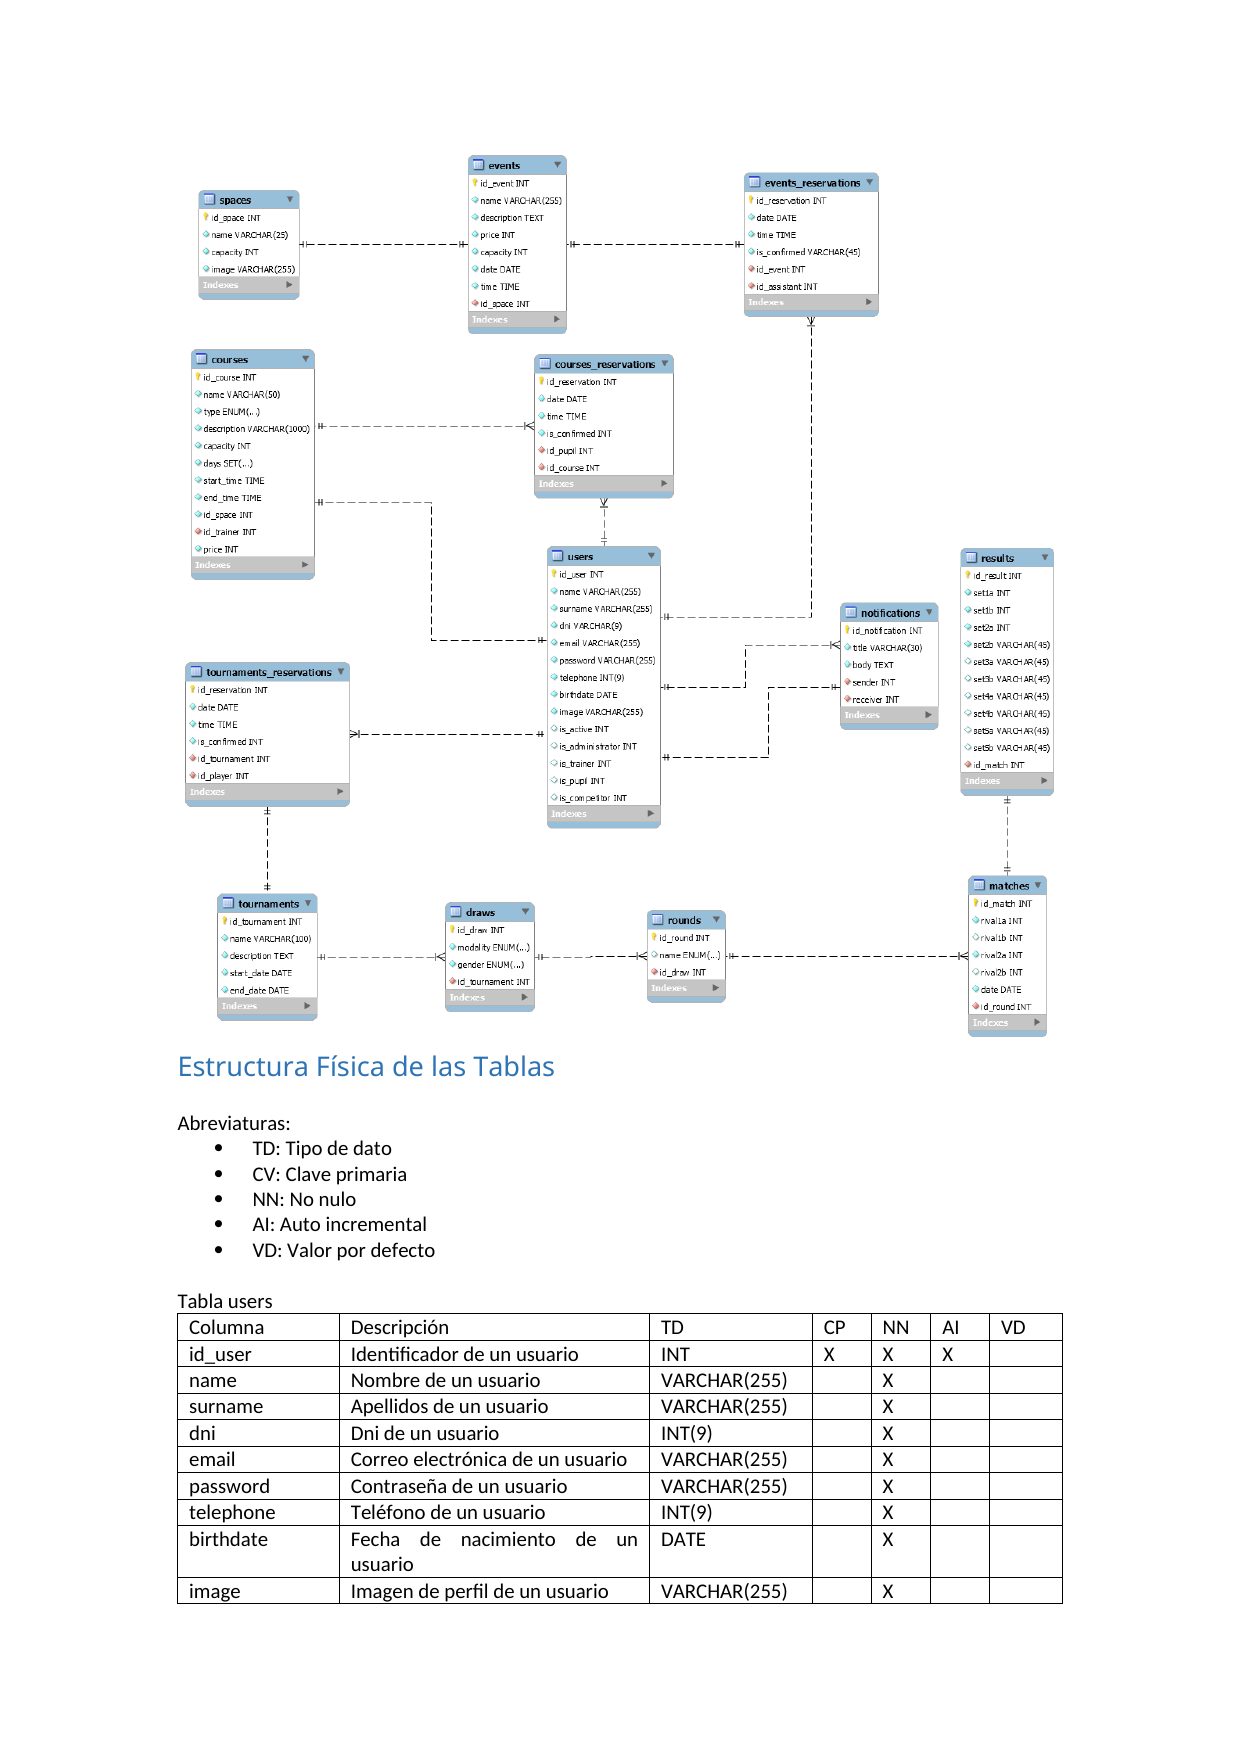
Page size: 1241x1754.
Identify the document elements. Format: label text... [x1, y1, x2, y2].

table_cell id_user [178, 1341, 339, 1366]
table_header NN [872, 1314, 930, 1340]
table_cell Correo electrónica de un usuario [340, 1447, 649, 1472]
table_cell X [931, 1341, 989, 1366]
table_cell [813, 1500, 871, 1525]
table_cell [813, 1447, 871, 1472]
table_cell VARCHAR(255) [650, 1447, 812, 1472]
picture [177, 147, 1061, 1044]
table_cell [813, 1578, 871, 1603]
table_cell [990, 1578, 1062, 1603]
table_cell VARCHAR(255) [650, 1394, 812, 1419]
table_header CP [813, 1314, 871, 1340]
table_cell X [872, 1420, 930, 1446]
table_cell Nombre de un usuario [340, 1367, 649, 1393]
list CV: Clave primaria [215, 1161, 1063, 1186]
table_cell X [872, 1367, 930, 1393]
table_cell birthdate [178, 1526, 339, 1577]
table_cell [931, 1394, 989, 1419]
table_cell image [178, 1578, 339, 1603]
table_header AI [931, 1314, 989, 1340]
table_cell [990, 1341, 1062, 1366]
table_cell Imagen de perfil de un usuario [340, 1578, 649, 1603]
table_cell INT(9) [650, 1500, 812, 1525]
list VD: Valor por defecto [215, 1237, 1063, 1262]
table_header TD [650, 1314, 812, 1340]
table_cell [931, 1473, 989, 1498]
table_cell [931, 1367, 989, 1393]
table_cell INT [650, 1341, 812, 1366]
list TD: Tipo de dato [215, 1135, 1063, 1161]
table_cell email [178, 1447, 339, 1472]
table_cell [990, 1394, 1062, 1419]
table_header Columna [178, 1314, 339, 1340]
table_cell Teléfono de un usuario [340, 1500, 649, 1525]
table_cell VARCHAR(255) [650, 1367, 812, 1393]
table_cell telephone [178, 1500, 339, 1525]
table_cell surname [178, 1394, 339, 1419]
text Tabla users [177, 1288, 1063, 1313]
table_cell Contraseña de un usuario [340, 1473, 649, 1498]
table_cell [813, 1473, 871, 1498]
table_header Descripción [340, 1314, 649, 1340]
table_cell X [872, 1341, 930, 1366]
table_cell Apellidos de un usuario [340, 1394, 649, 1419]
table_cell X [872, 1394, 930, 1419]
table_cell name [178, 1367, 339, 1393]
table_cell VARCHAR(255) [650, 1578, 812, 1603]
table_cell [931, 1500, 989, 1525]
subtitle Estructura Física de las Tablas [177, 1048, 1063, 1084]
list NN: No nulo [215, 1186, 1063, 1212]
table_cell [813, 1526, 871, 1577]
table_cell [931, 1578, 989, 1603]
table_cell INT(9) [650, 1420, 812, 1446]
table_cell dni [178, 1420, 339, 1446]
table_cell [990, 1500, 1062, 1525]
table_cell X [872, 1526, 930, 1577]
table_cell Fecha de nacimiento de un usuario [340, 1526, 649, 1577]
table_cell Dni de un usuario [340, 1420, 649, 1446]
table_cell [931, 1420, 989, 1446]
text Abreviaturas: [177, 1110, 1063, 1135]
table_cell [990, 1473, 1062, 1498]
table_cell [990, 1526, 1062, 1577]
table_cell [931, 1447, 989, 1472]
table_cell Identificador de un usuario [340, 1341, 649, 1366]
table_cell X [813, 1341, 871, 1366]
table_cell password [178, 1473, 339, 1498]
table_cell [990, 1447, 1062, 1472]
table_cell [813, 1367, 871, 1393]
table_cell DATE [650, 1526, 812, 1577]
table_cell VARCHAR(255) [650, 1473, 812, 1498]
table_cell X [872, 1578, 930, 1603]
table_cell [813, 1420, 871, 1446]
list AI: Auto incremental [215, 1212, 1063, 1237]
table_cell [813, 1394, 871, 1419]
table_cell [990, 1367, 1062, 1393]
table_cell [990, 1420, 1062, 1446]
table_cell X [872, 1473, 930, 1498]
table_cell [931, 1526, 989, 1577]
table_cell X [872, 1447, 930, 1472]
table_cell X [872, 1500, 930, 1525]
table_header VD [990, 1314, 1062, 1340]
